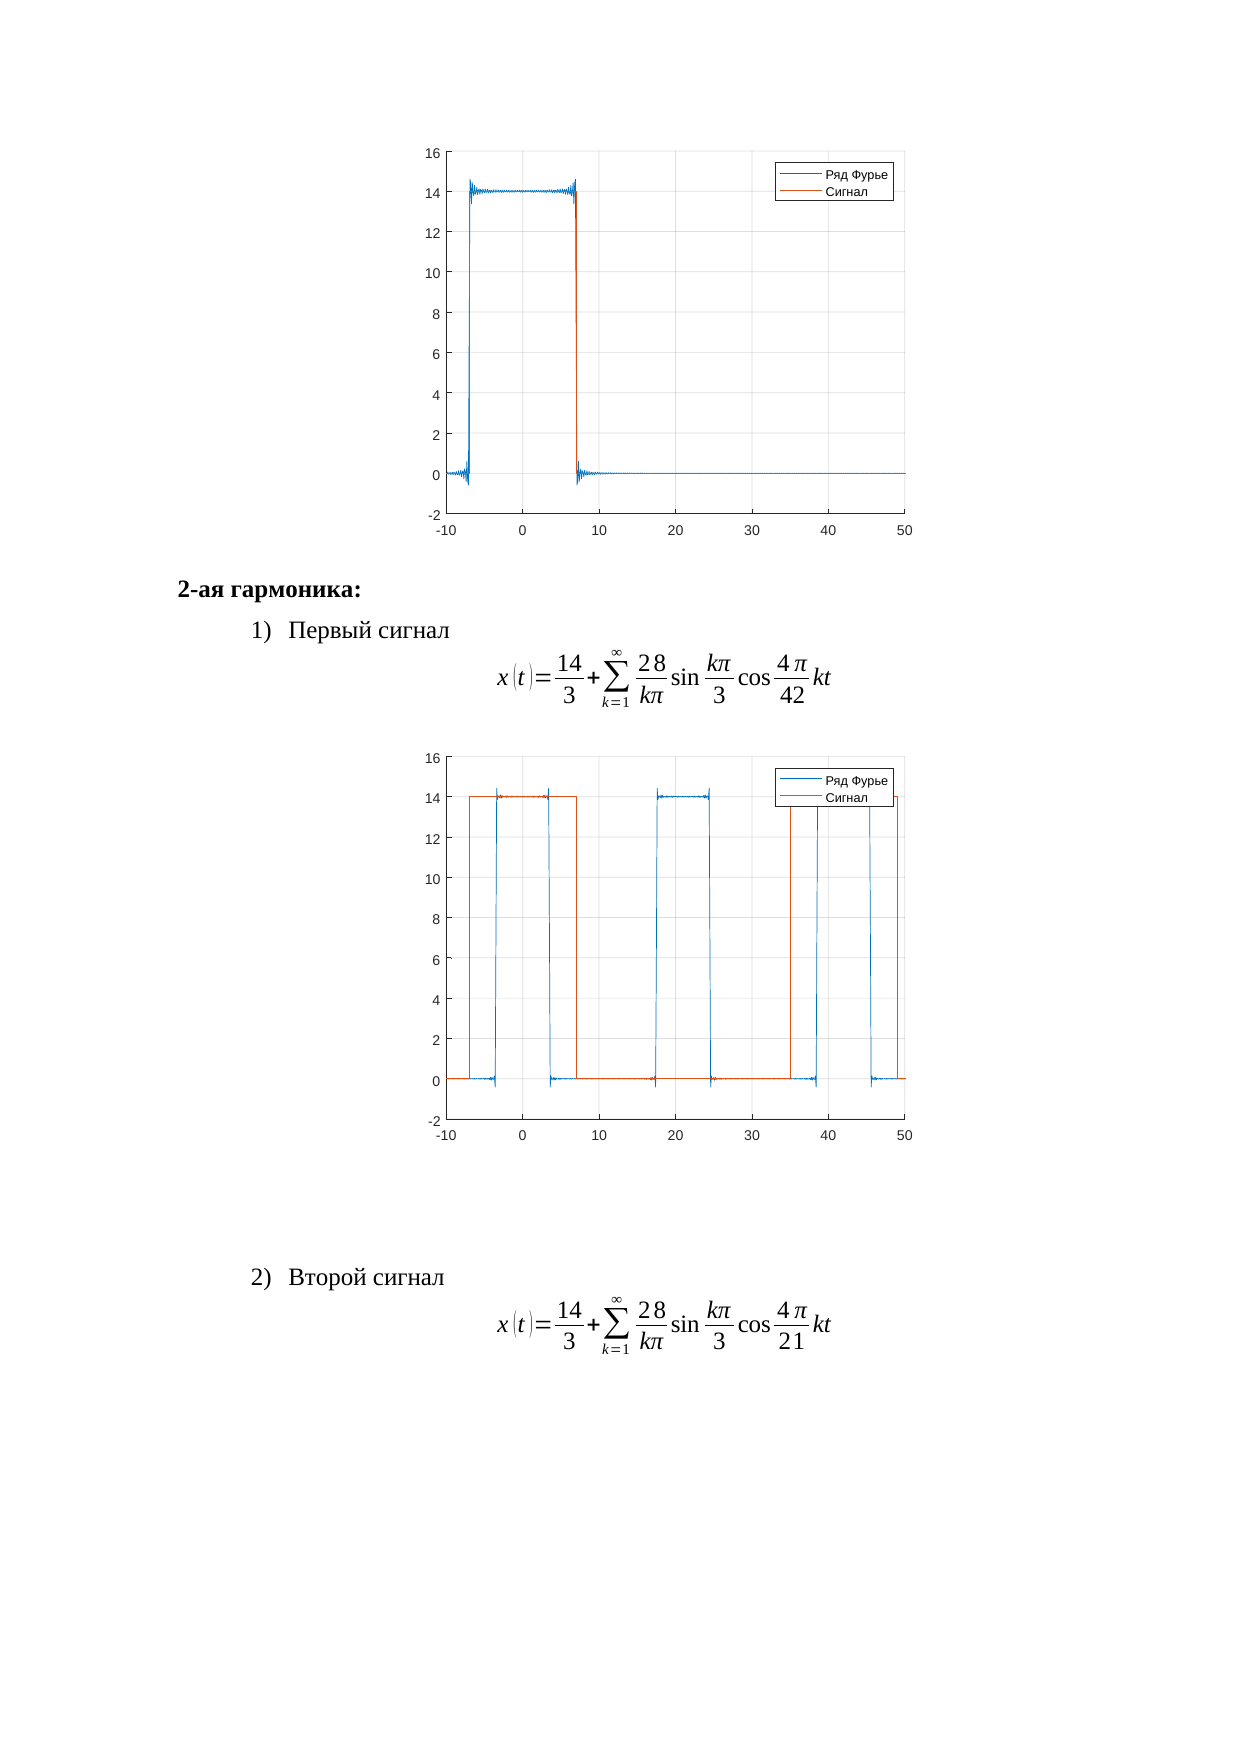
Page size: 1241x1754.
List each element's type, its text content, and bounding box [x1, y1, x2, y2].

list Второй сигнал [251, 1262, 1152, 1290]
list Первый сигнал [251, 615, 1152, 644]
text 2-ая гармоника: [177, 574, 1152, 602]
